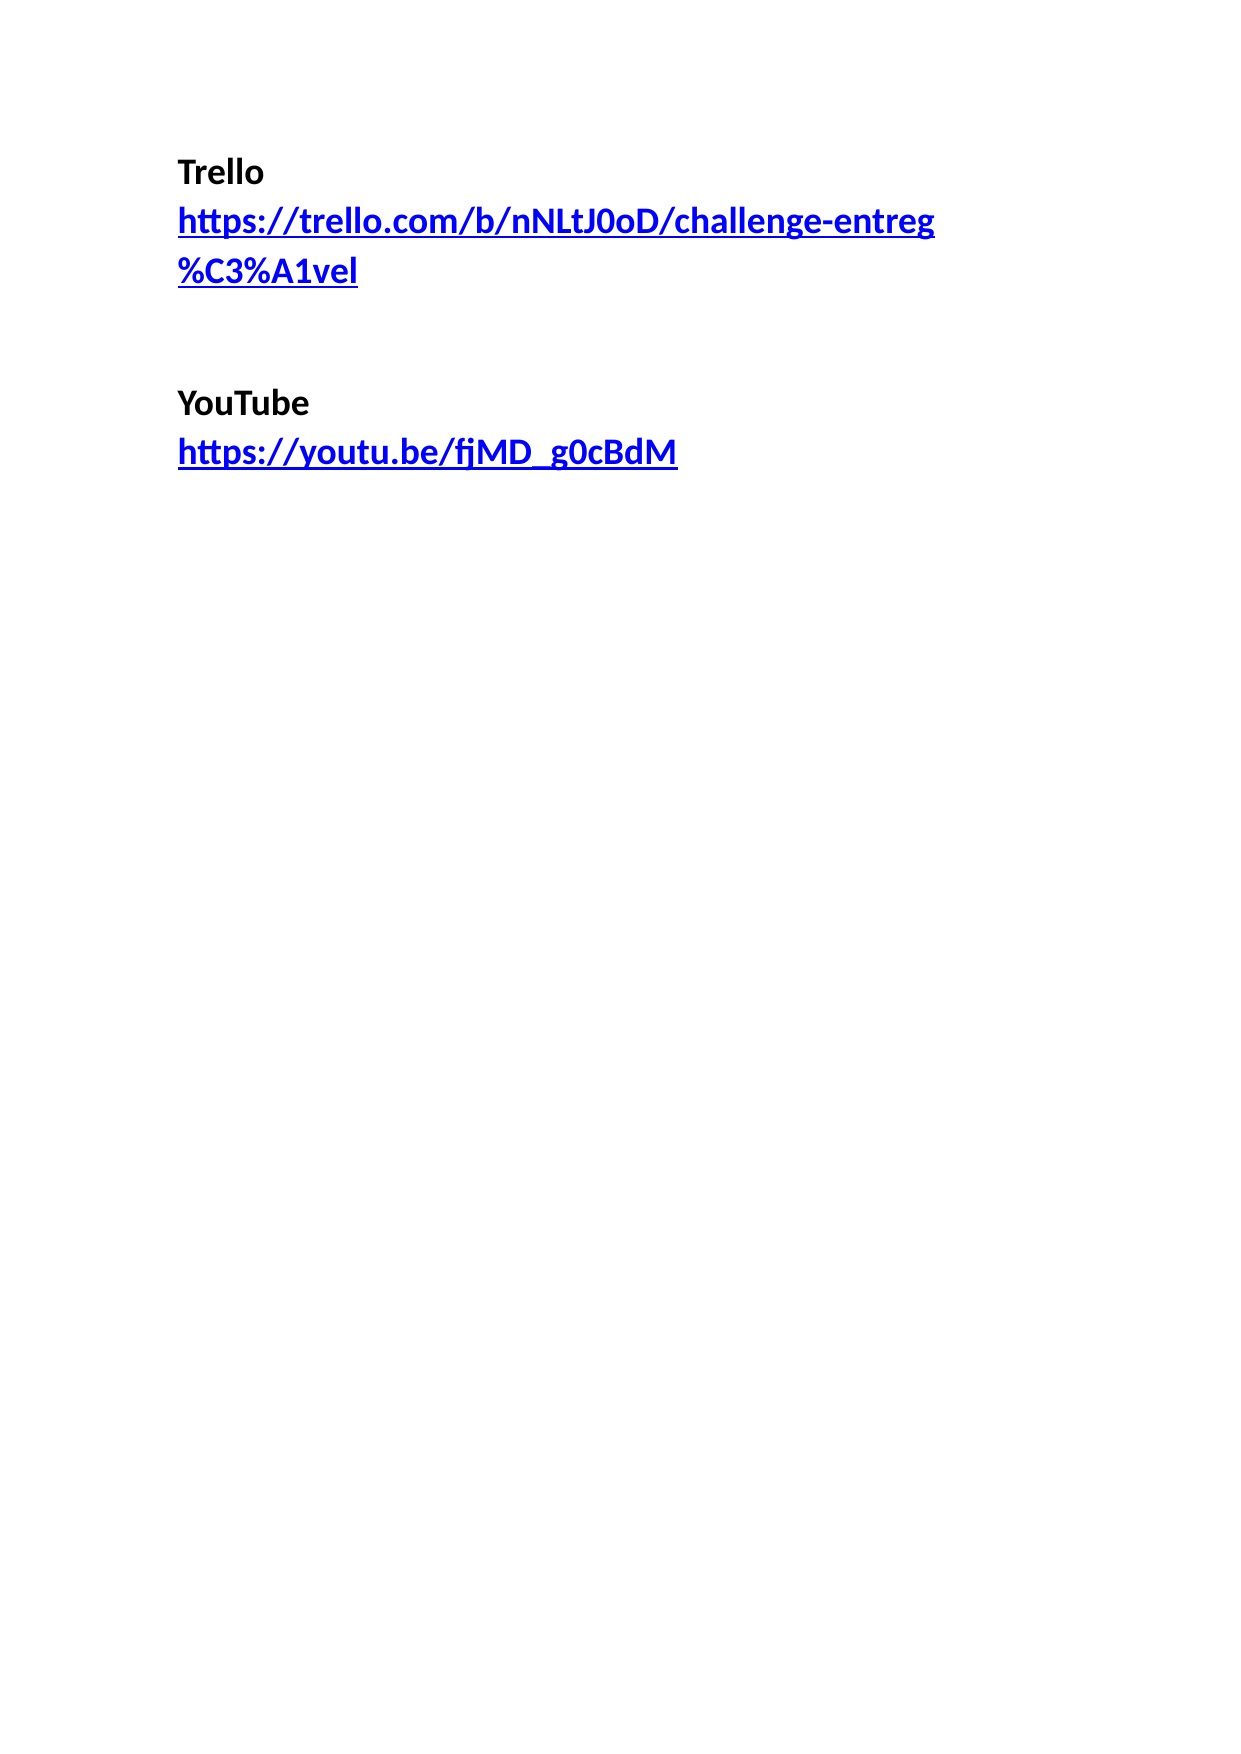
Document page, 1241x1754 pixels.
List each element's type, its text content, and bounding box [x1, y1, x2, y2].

text Trello https://trello.com/b/nNLtJ0oD/challenge-entreg%C3%A1vel [177, 148, 1063, 292]
text YouTube https://youtu.be/fjMD_g0cBdM [177, 379, 1063, 534]
